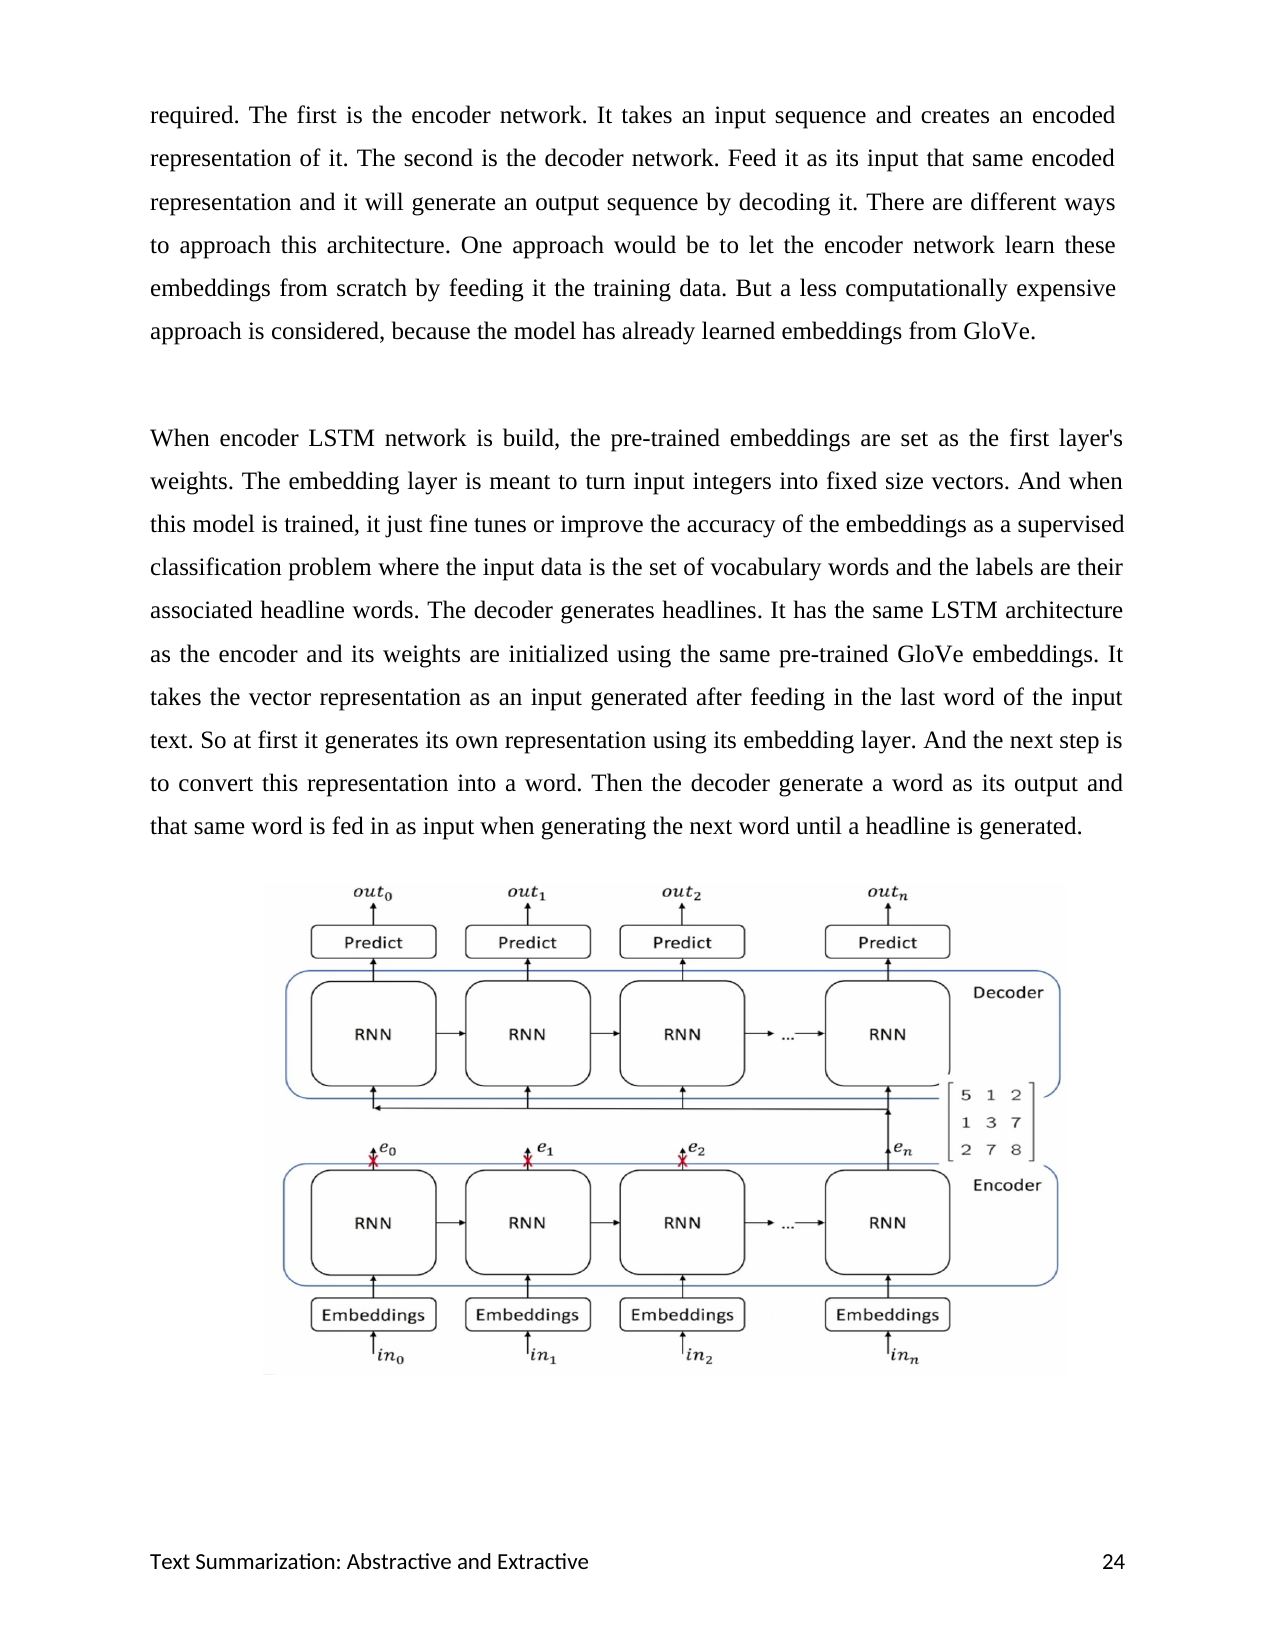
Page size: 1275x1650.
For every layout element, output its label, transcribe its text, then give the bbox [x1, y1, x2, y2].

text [150, 100, 1117, 345]
picture [262, 882, 1066, 1375]
text When encoder LSTM network is build, the pre-trained embeddings are set as the first layer's weights. The embedding layer is meant to turn input integers into fixed size vectors. And when this model is trained, it just fine tunes or improve the accuracy of the embeddings as a supervised classification problem where the input data is the set of vocabulary words and the labels are their associated headline words. The decoder generates headlines. It has the same LSTM architecture as the encoder and its weights are initialized using the same pre-trained GloVe embeddings. It takes the vector representation as an input generated after feeding in the last word of the input text. So at first it generates its own representation using its embedding layer. And the next step is to convert this representation into a word. Then the decoder generate a word as its output and that same word is fed in as input when generating the next word until a headline is generated. [150, 423, 1125, 840]
